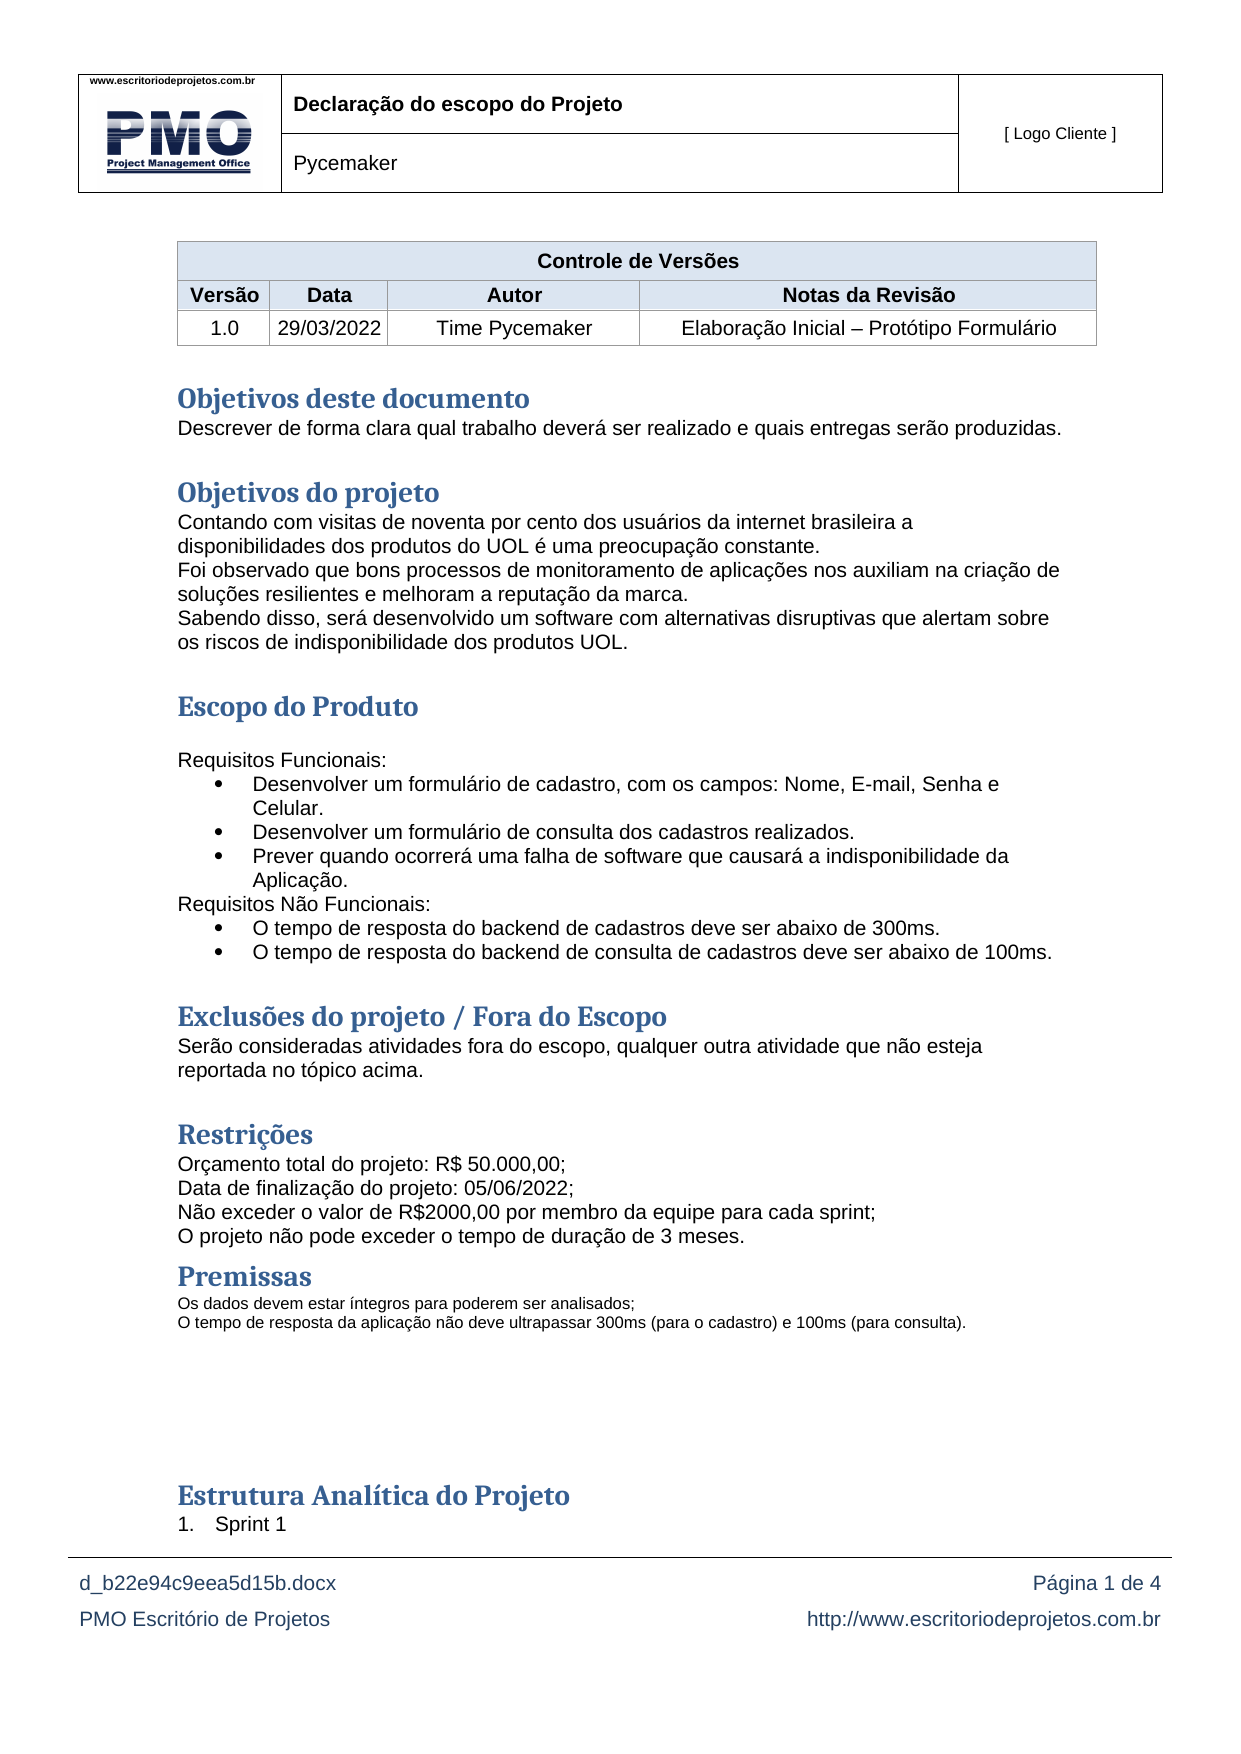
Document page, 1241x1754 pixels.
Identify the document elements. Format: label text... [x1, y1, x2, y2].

subtitle Restrições [177, 1118, 1063, 1152]
subtitle Escopo do Produto [177, 690, 1063, 724]
text soluções resilientes e melhoram a reputação da marca. [177, 582, 1063, 606]
list Sprint 1 [177, 1512, 1063, 1536]
text Foi observado que bons processos de monitoramento de aplicações nos auxiliam na criação de [177, 558, 1063, 582]
text O projeto não pode exceder o tempo de duração de 3 meses. [177, 1224, 1063, 1248]
picture [97, 93, 263, 192]
list O tempo de resposta do backend de consulta de cadastros deve ser abaixo de 100ms. [215, 940, 1063, 964]
subtitle Premissas [177, 1260, 1063, 1294]
text Requisitos Funcionais: [177, 748, 1063, 772]
table_cell Versão [178, 281, 269, 309]
text Os dados devem estar íntegros para poderem ser analisados; [177, 1294, 1063, 1313]
text O tempo de resposta da aplicação não deve ultrapassar 300ms (para o cadastro) e 100ms (para consulta). [177, 1313, 1063, 1332]
table_cell Elaboração Inicial – Protótipo Formulário [640, 311, 1096, 345]
list Desenvolver um formulário de consulta dos cadastros realizados. [215, 820, 1063, 844]
table_cell Time Pycemaker [388, 311, 639, 345]
subtitle Objetivos deste documento [177, 382, 1063, 416]
text Descrever de forma clara qual trabalho deverá ser realizado e quais entregas serão produzidas. [177, 416, 1063, 440]
text Requisitos Não Funcionais: [177, 892, 1063, 916]
subtitle Estrutura Analítica do Projeto [177, 1479, 1063, 1512]
text Contando com visitas de noventa por cento dos usuários da internet brasileira a disponibilidades dos produtos do UOL é uma preocupação constante. [177, 510, 1063, 558]
subtitle Objetivos do projeto [177, 476, 1063, 510]
list Desenvolver um formulário de cadastro, com os campos: Nome, E-mail, Senha e Celular. [215, 772, 1063, 820]
text Sabendo disso, será desenvolvido um software com alternativas disruptivas que alertam sobre os riscos de indisponibilidade dos produtos UOL. [177, 606, 1063, 654]
text Orçamento total do projeto: R$ 50.000,00; [177, 1152, 1063, 1176]
table_cell Data [270, 281, 387, 309]
table_header Controle de Versões [178, 242, 1096, 280]
table_cell 1.0 [178, 311, 269, 345]
text Data de finalização do projeto: 05/06/2022; [177, 1176, 1063, 1200]
text Não exceder o valor de R$2000,00 por membro da equipe para cada sprint; [177, 1200, 1063, 1224]
table_cell 29/03/2022 [270, 311, 387, 345]
table_cell Notas da Revisão [640, 281, 1096, 309]
text Serão consideradas atividades fora do escopo, qualquer outra atividade que não esteja reportada no tópico acima. [177, 1034, 1063, 1082]
table_cell Autor [388, 281, 639, 309]
subtitle Exclusões do projeto / Fora do Escopo [177, 1000, 1063, 1034]
list Prever quando ocorrerá uma falha de software que causará a indisponibilidade da Aplicação. [215, 844, 1063, 892]
list O tempo de resposta do backend de cadastros deve ser abaixo de 300ms. [215, 916, 1063, 940]
